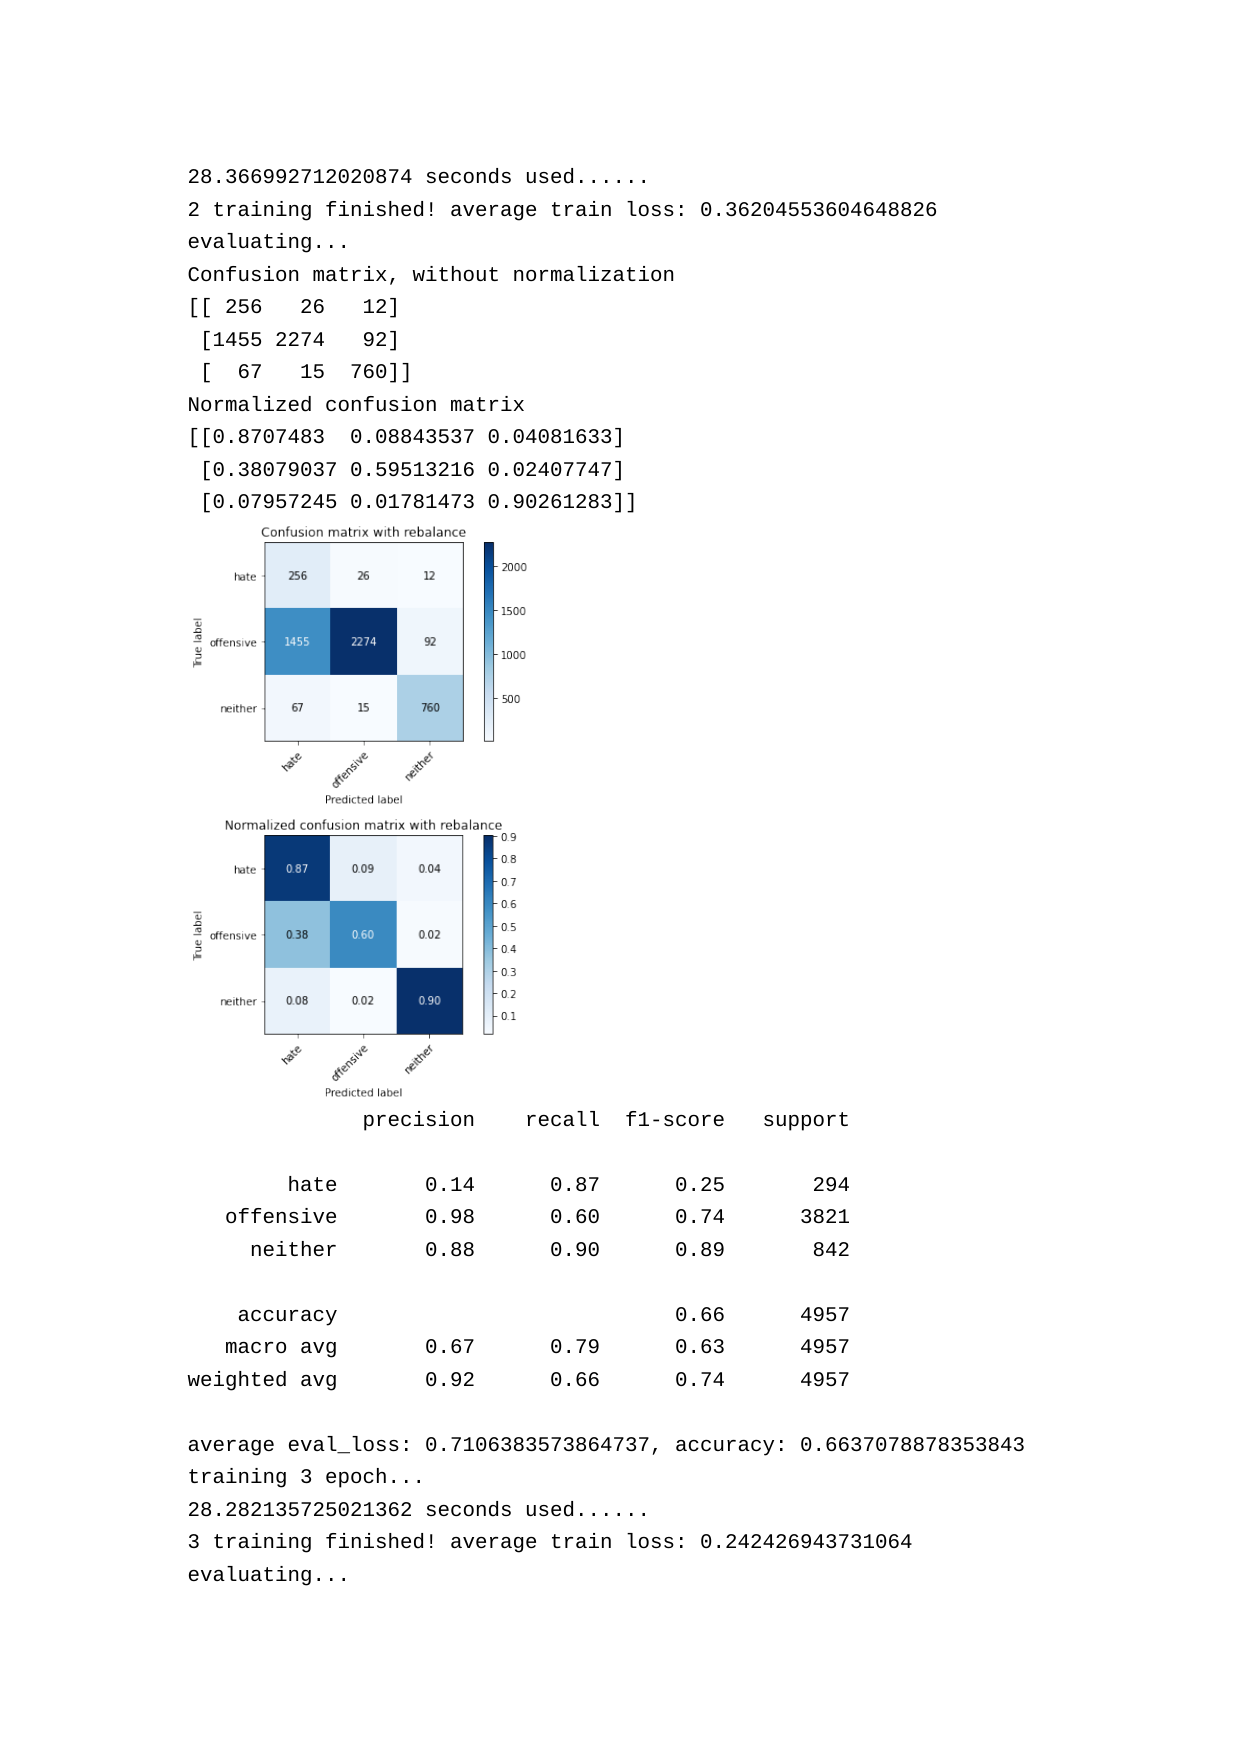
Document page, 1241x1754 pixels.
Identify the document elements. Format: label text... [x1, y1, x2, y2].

text Confusion matrix, without normalization [187, 259, 1053, 292]
text 2 training finished! average train loss: 0.36204553604648826 [187, 194, 1053, 227]
text 3 training finished! average train loss: 0.242426943731064 [187, 1527, 1053, 1559]
text training 3 epoch... [187, 1462, 1053, 1494]
text 28.282135725021362 seconds used...... [187, 1494, 1053, 1527]
text weighted avg 0.92 0.66 0.74 4957 [187, 1364, 1053, 1397]
text evaluating... [187, 227, 1053, 259]
text Normalized confusion matrix [187, 389, 1053, 422]
text [0.07957245 0.01781473 0.90261283]] [187, 487, 1053, 519]
text [[ 256 26 12] [187, 292, 1053, 324]
text precision recall f1-score support [187, 1104, 1053, 1137]
text [1455 2274 92] [187, 324, 1053, 357]
text [[0.8707483 0.08843537 0.04081633] [187, 422, 1053, 454]
text [0.38079037 0.59513216 0.02407747] [187, 454, 1053, 487]
text neither 0.88 0.90 0.89 842 [187, 1234, 1053, 1267]
text evaluating... [187, 1559, 1053, 1592]
text [ 67 15 760]] [187, 357, 1053, 389]
picture [187, 519, 534, 1105]
text macro avg 0.67 0.79 0.63 4957 [187, 1332, 1053, 1364]
text average eval_loss: 0.7106383573864737, accuracy: 0.6637078878353843 [187, 1429, 1053, 1462]
text accuracy 0.66 4957 [187, 1299, 1053, 1332]
text hate 0.14 0.87 0.25 294 [187, 1169, 1053, 1202]
text offensive 0.98 0.60 0.74 3821 [187, 1202, 1053, 1234]
text 28.366992712020874 seconds used...... [187, 162, 1053, 194]
